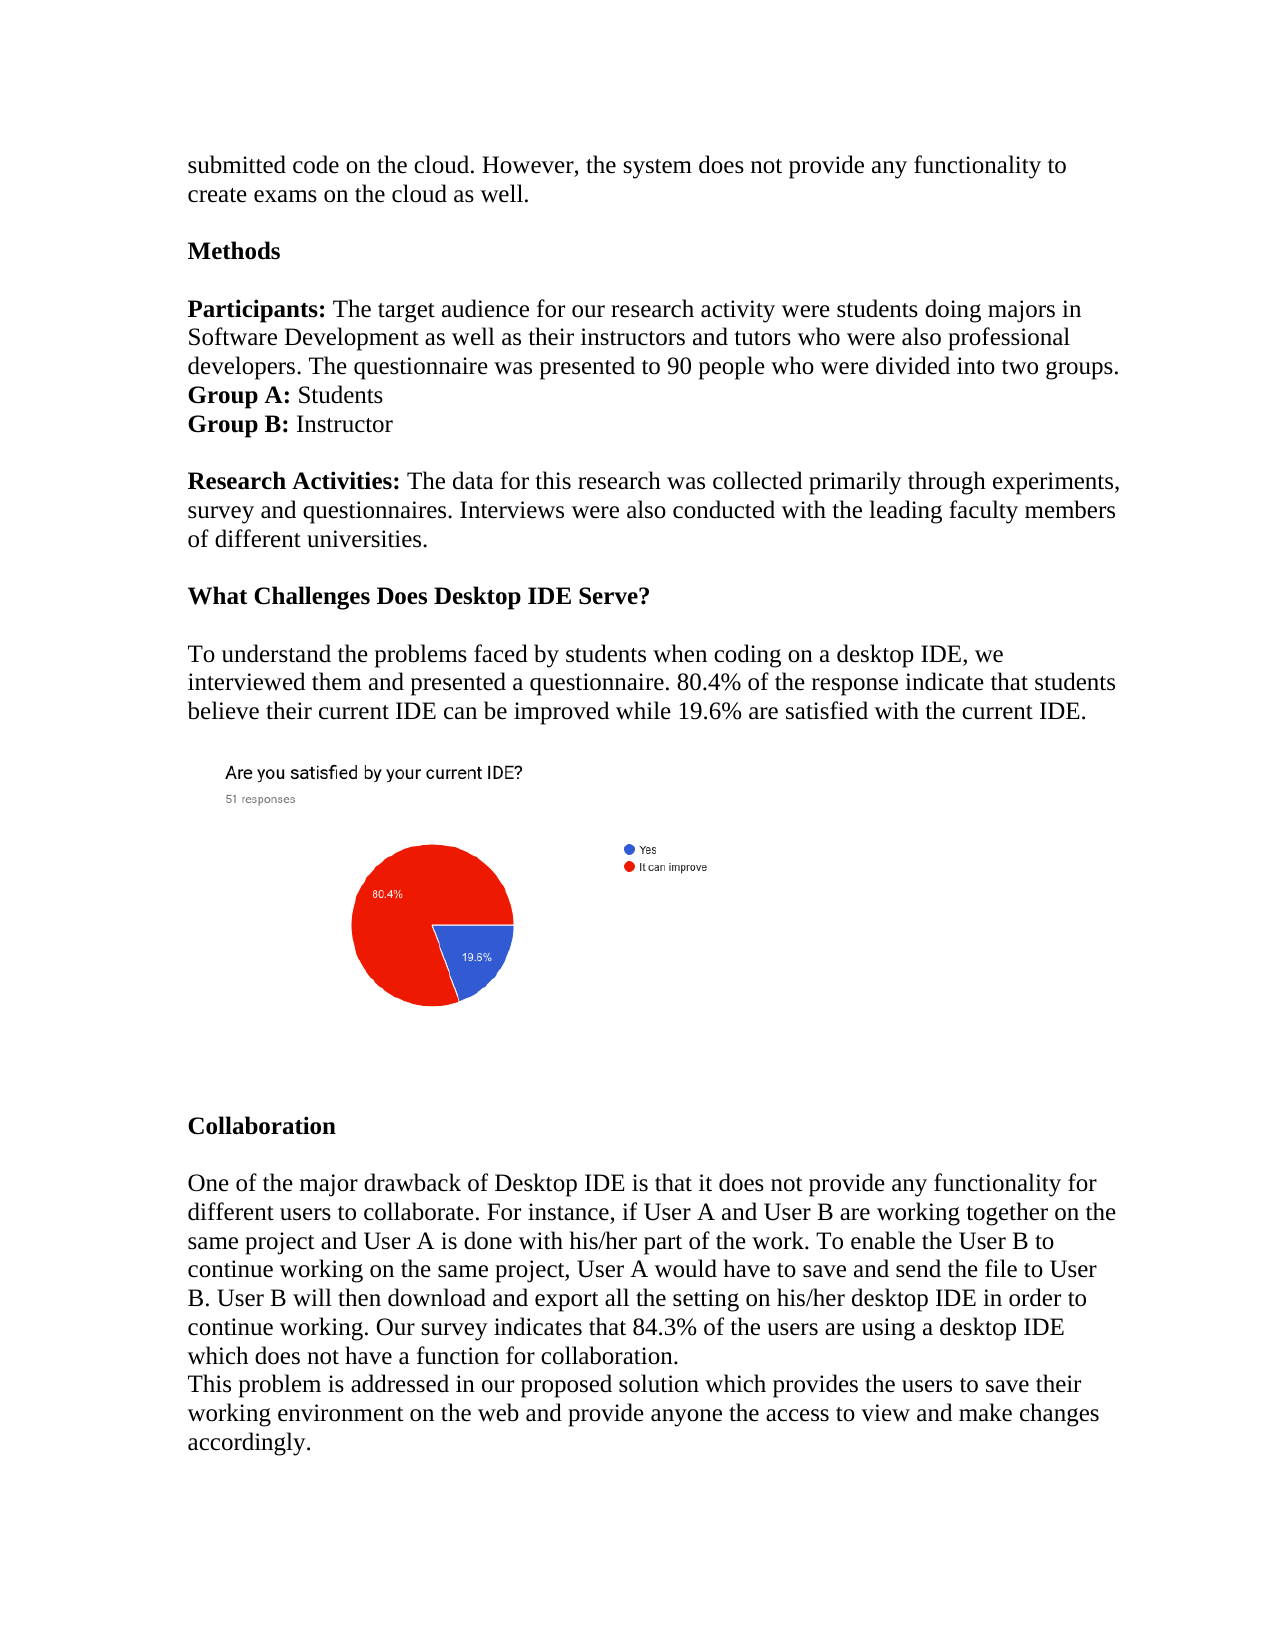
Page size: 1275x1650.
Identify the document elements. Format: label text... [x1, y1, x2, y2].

text Participants: The target audience for our research activity were students doing majors in Software Development as well as their instructors and tutors who were also professional developers. The questionnaire was presented to 90 people who were divided into two groups. [187, 294, 1125, 380]
text Collaboration [187, 1111, 1125, 1139]
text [187, 150, 1125, 207]
text This problem is addressed in our proposed solution which provides the users to save their working environment on the web and provide anyone the access to view and make changes accordingly. [187, 1369, 1125, 1456]
text To understand the problems faced by students when coding on a desktop IDE, we interviewed them and presented a questionnaire. 80.4% of the response indicate that students believe their current IDE can be improved while 19.6% are satisfied with the current IDE. [187, 639, 1125, 725]
text What Challenges Does Desktop IDE Serve? [187, 581, 1125, 610]
text Methods [187, 236, 1125, 265]
text Group B: Instructor [187, 409, 1125, 437]
text Group A: Students [187, 380, 1125, 409]
text Research Activities: The data for this research was collected primarily through experiments, survey and questionnaires. Interviews were also conducted with the leading faculty members of different universities. [187, 466, 1125, 552]
picture [187, 753, 871, 1082]
text One of the major drawback of Desktop IDE is that it does not provide any functionality for different users to collaborate. For instance, if User A and User B are working together on the same project and User A is done with his/her part of the work. To enable the User B to continue working on the same project, User A would have to save and send the file to User B. User B will then download and export all the setting on his/her desktop IDE in order to continue working. Our survey indicates that 84.3% of the users are using a desktop IDE which does not have a function for collaboration. [187, 1168, 1125, 1369]
